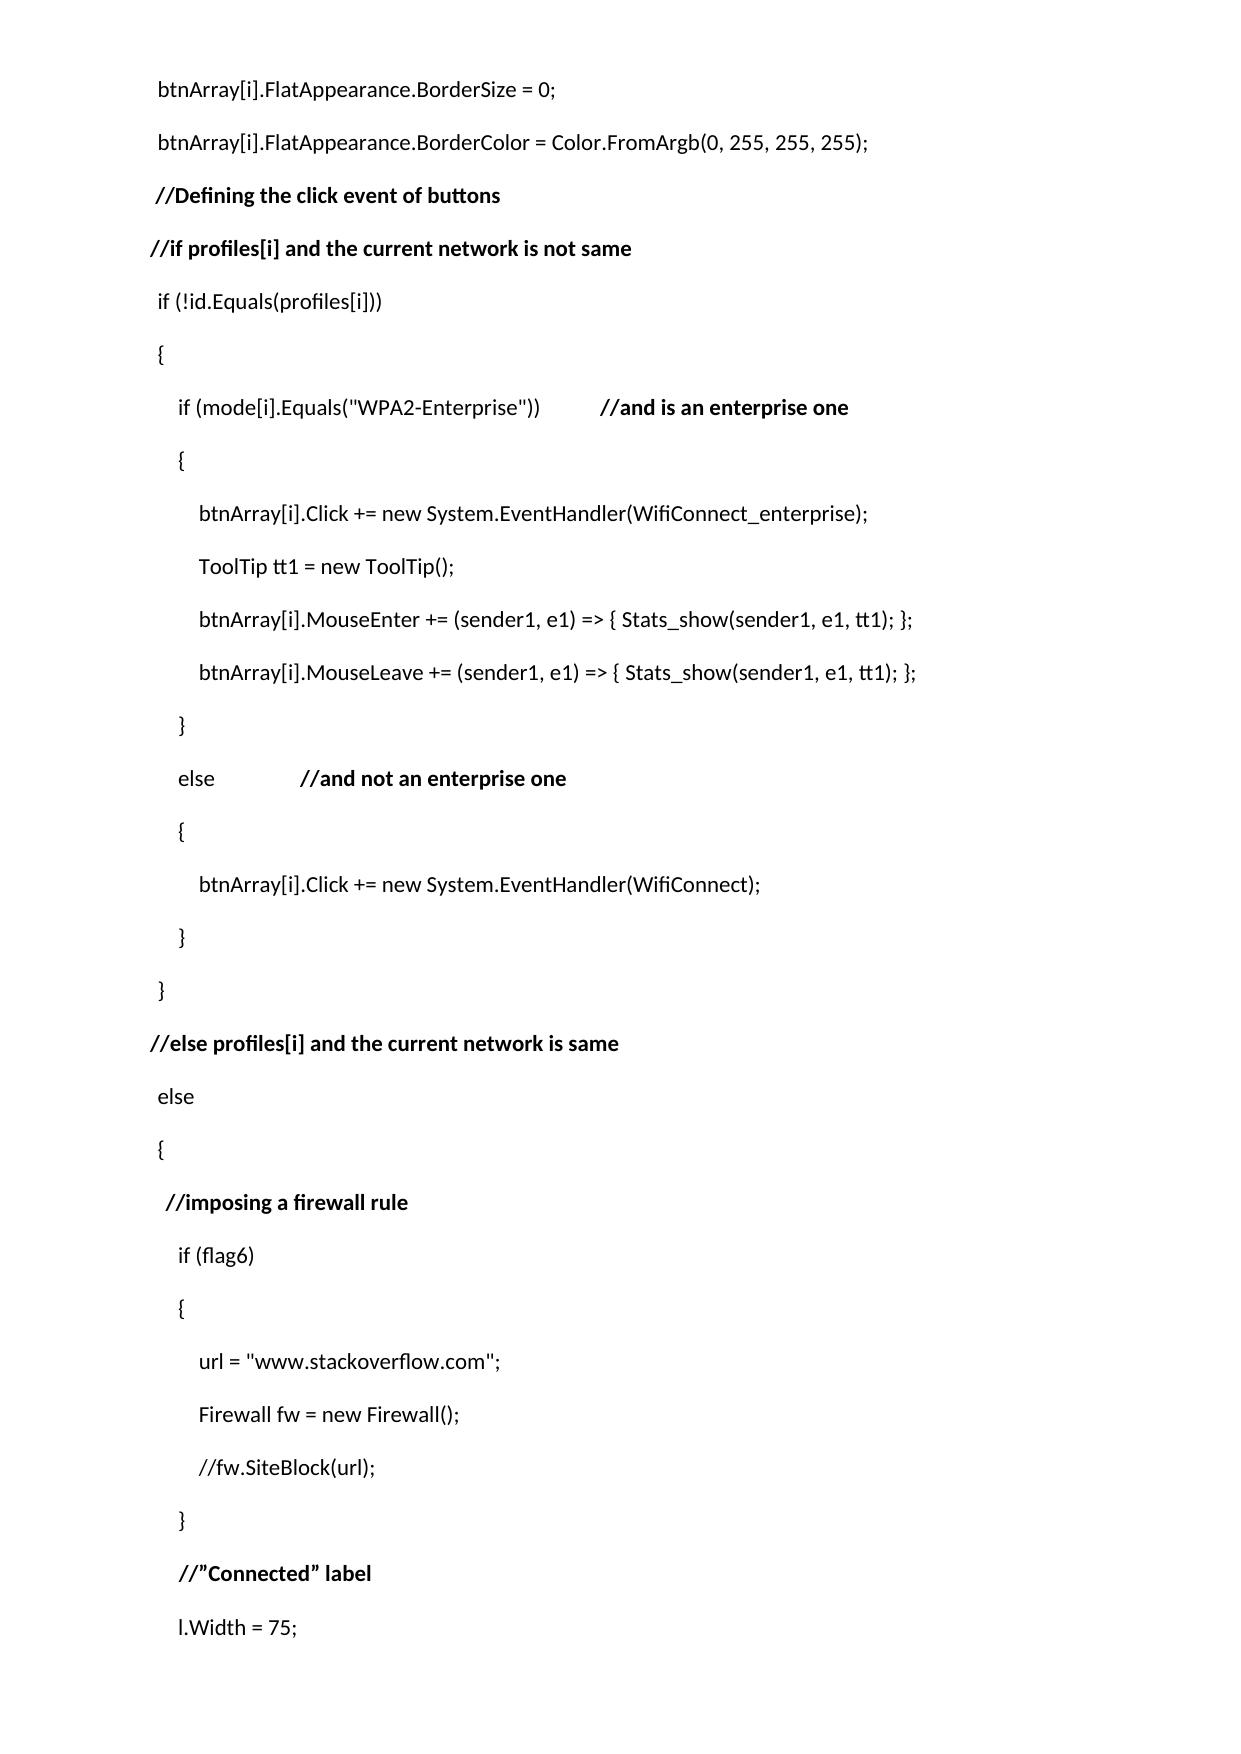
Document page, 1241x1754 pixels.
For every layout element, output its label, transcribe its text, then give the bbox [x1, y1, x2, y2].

text url = "www.stackoverflow.com"; [75, 1347, 1165, 1376]
text } [75, 923, 1165, 951]
text { [75, 446, 1165, 474]
text //Defining the click event of buttons [75, 181, 1165, 209]
text } [75, 976, 1165, 1004]
text } [75, 1507, 1165, 1534]
text if (mode[i].Equals("WPA2-Enterprise")) //and is an enterprise one [75, 393, 1165, 421]
text //”Connected” label [75, 1559, 1165, 1588]
text if (flag6) [75, 1241, 1165, 1269]
text { [75, 817, 1165, 845]
text btnArray[i].MouseLeave += (sender1, e1) => { Stats_show(sender1, e1, tt1); }; [75, 658, 1165, 686]
text btnArray[i].Click += new System.EventHandler(WifiConnect); [75, 870, 1165, 898]
text btnArray[i].Click += new System.EventHandler(WifiConnect_enterprise); [75, 499, 1165, 527]
text btnArray[i].MouseEnter += (sender1, e1) => { Stats_show(sender1, e1, tt1); }; [75, 605, 1165, 633]
text //if profiles[i] and the current network is not same [75, 234, 1165, 262]
text btnArray[i].FlatAppearance.BorderSize = 0; [75, 75, 1165, 103]
text { [75, 340, 1165, 368]
text else //and not an enterprise one [75, 764, 1165, 792]
text { [75, 1135, 1165, 1163]
text l.Width = 75; [75, 1613, 1165, 1641]
text //imposing a firewall rule [75, 1188, 1165, 1216]
text //fw.SiteBlock(url); [75, 1453, 1165, 1482]
text Firewall fw = new Firewall(); [75, 1401, 1165, 1428]
text btnArray[i].FlatAppearance.BorderColor = Color.FromArgb(0, 255, 255, 255); [75, 128, 1165, 156]
text else [75, 1082, 1165, 1110]
text if (!id.Equals(profiles[i])) [75, 287, 1165, 315]
text //else profiles[i] and the current network is same [75, 1029, 1165, 1057]
text ToolTip tt1 = new ToolTip(); [75, 552, 1165, 580]
text { [75, 1294, 1165, 1322]
text } [75, 711, 1165, 739]
